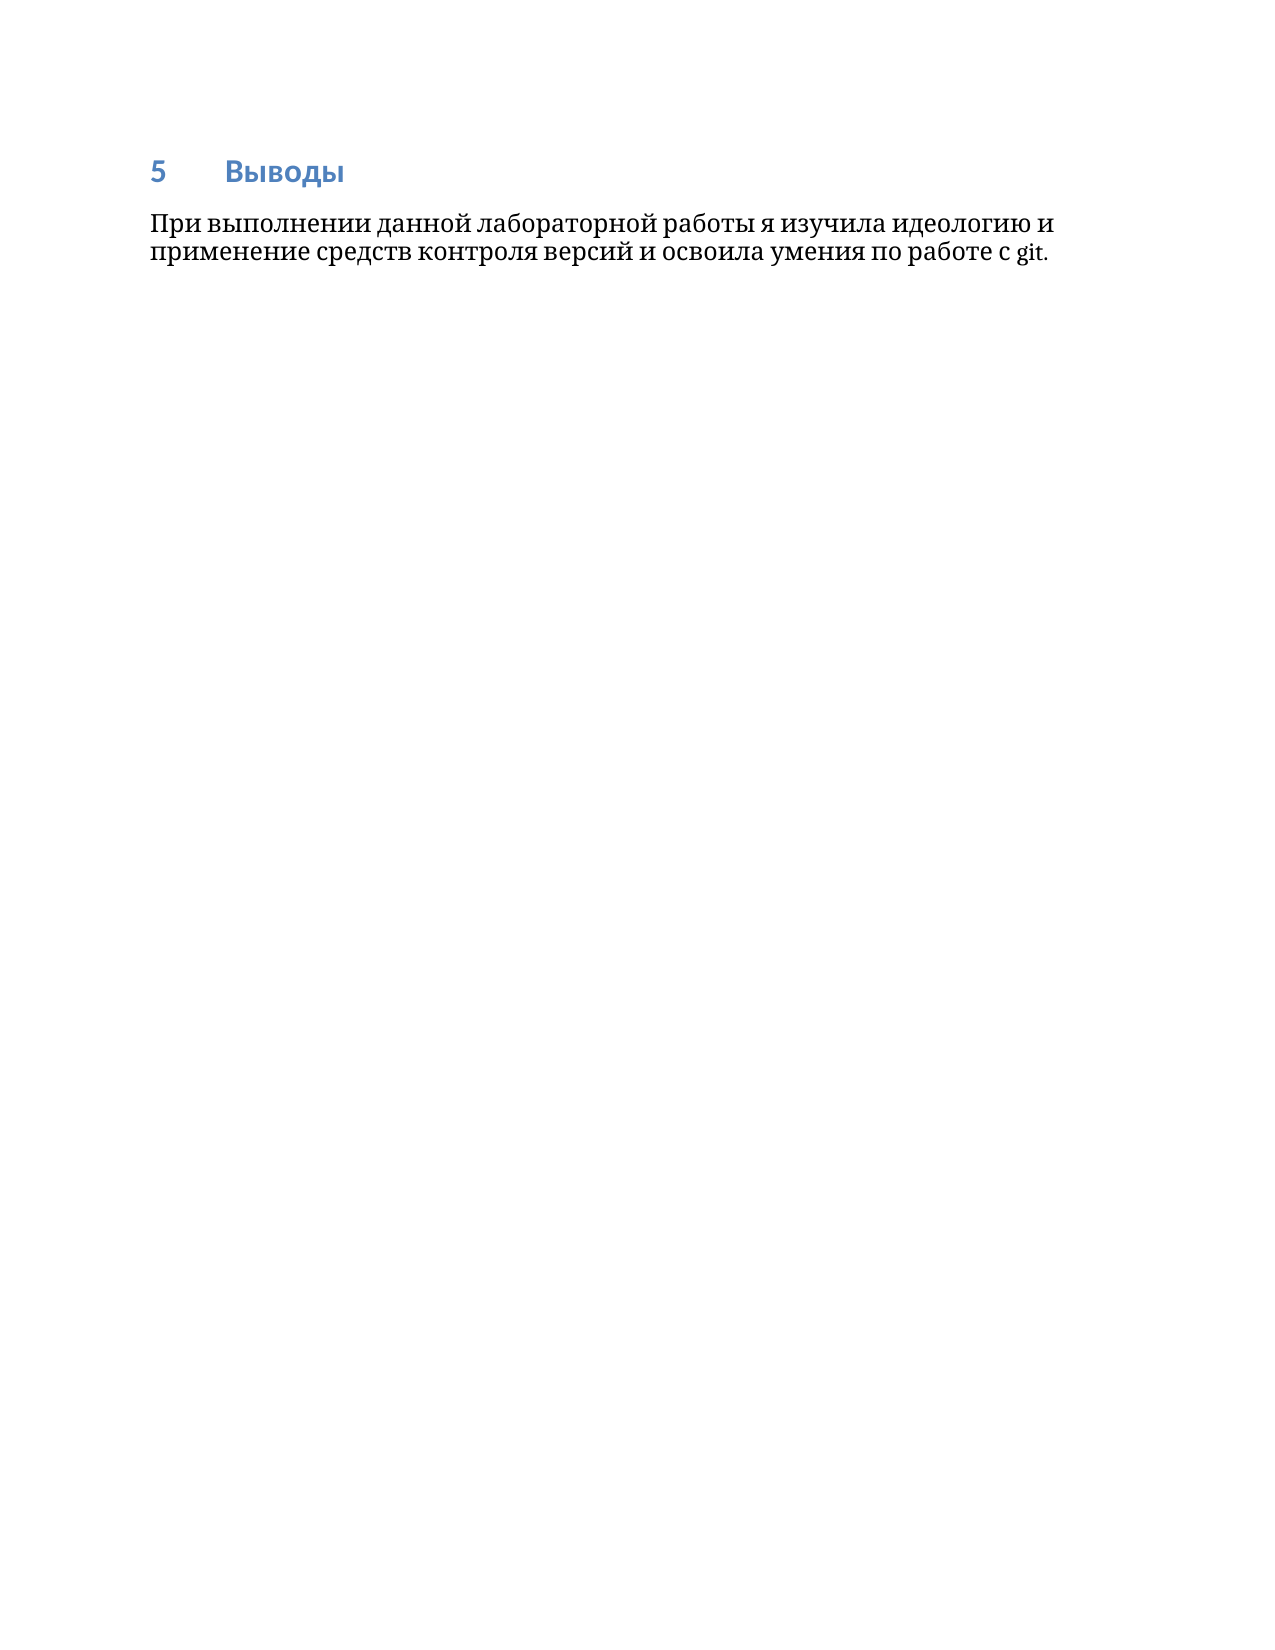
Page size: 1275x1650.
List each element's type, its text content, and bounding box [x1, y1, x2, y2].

text При выполнении данной лабораторной работы я изучила идеологию и применение средств контроля версий и освоила умения по работе с git. [150, 209, 1125, 267]
subtitle 5 Выводы [150, 150, 1125, 191]
